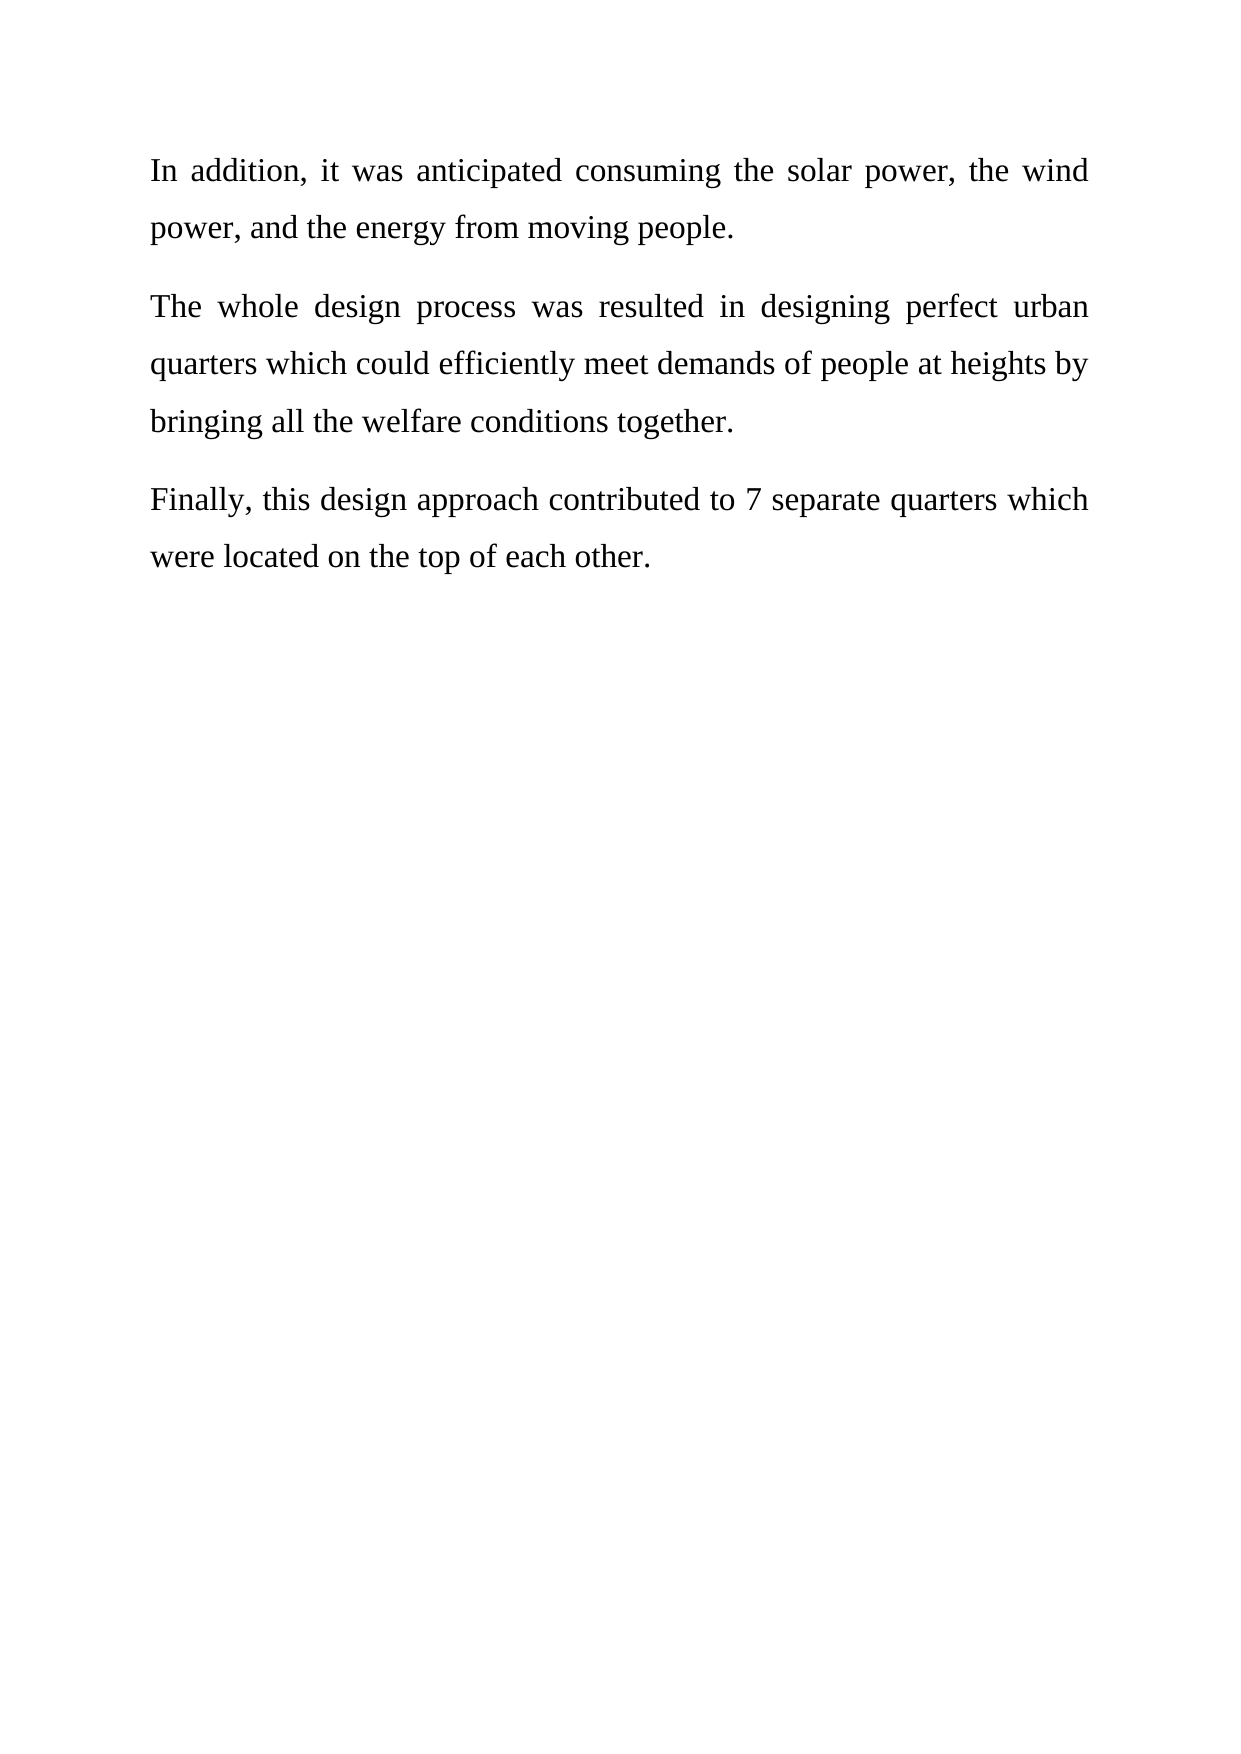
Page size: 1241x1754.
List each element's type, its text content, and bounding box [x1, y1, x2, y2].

text The whole design process was resulted in designing perfect urban quarters which could efficiently meet demands of people at heights by bringing all the welfare conditions together. [150, 286, 1090, 439]
text In addition, it was anticipated consuming the solar power, the wind power, and the energy from moving people. [150, 150, 1090, 246]
text Finally, this design approach contributed to 7 separate quarters which were located on the top of each other. [150, 479, 1090, 575]
